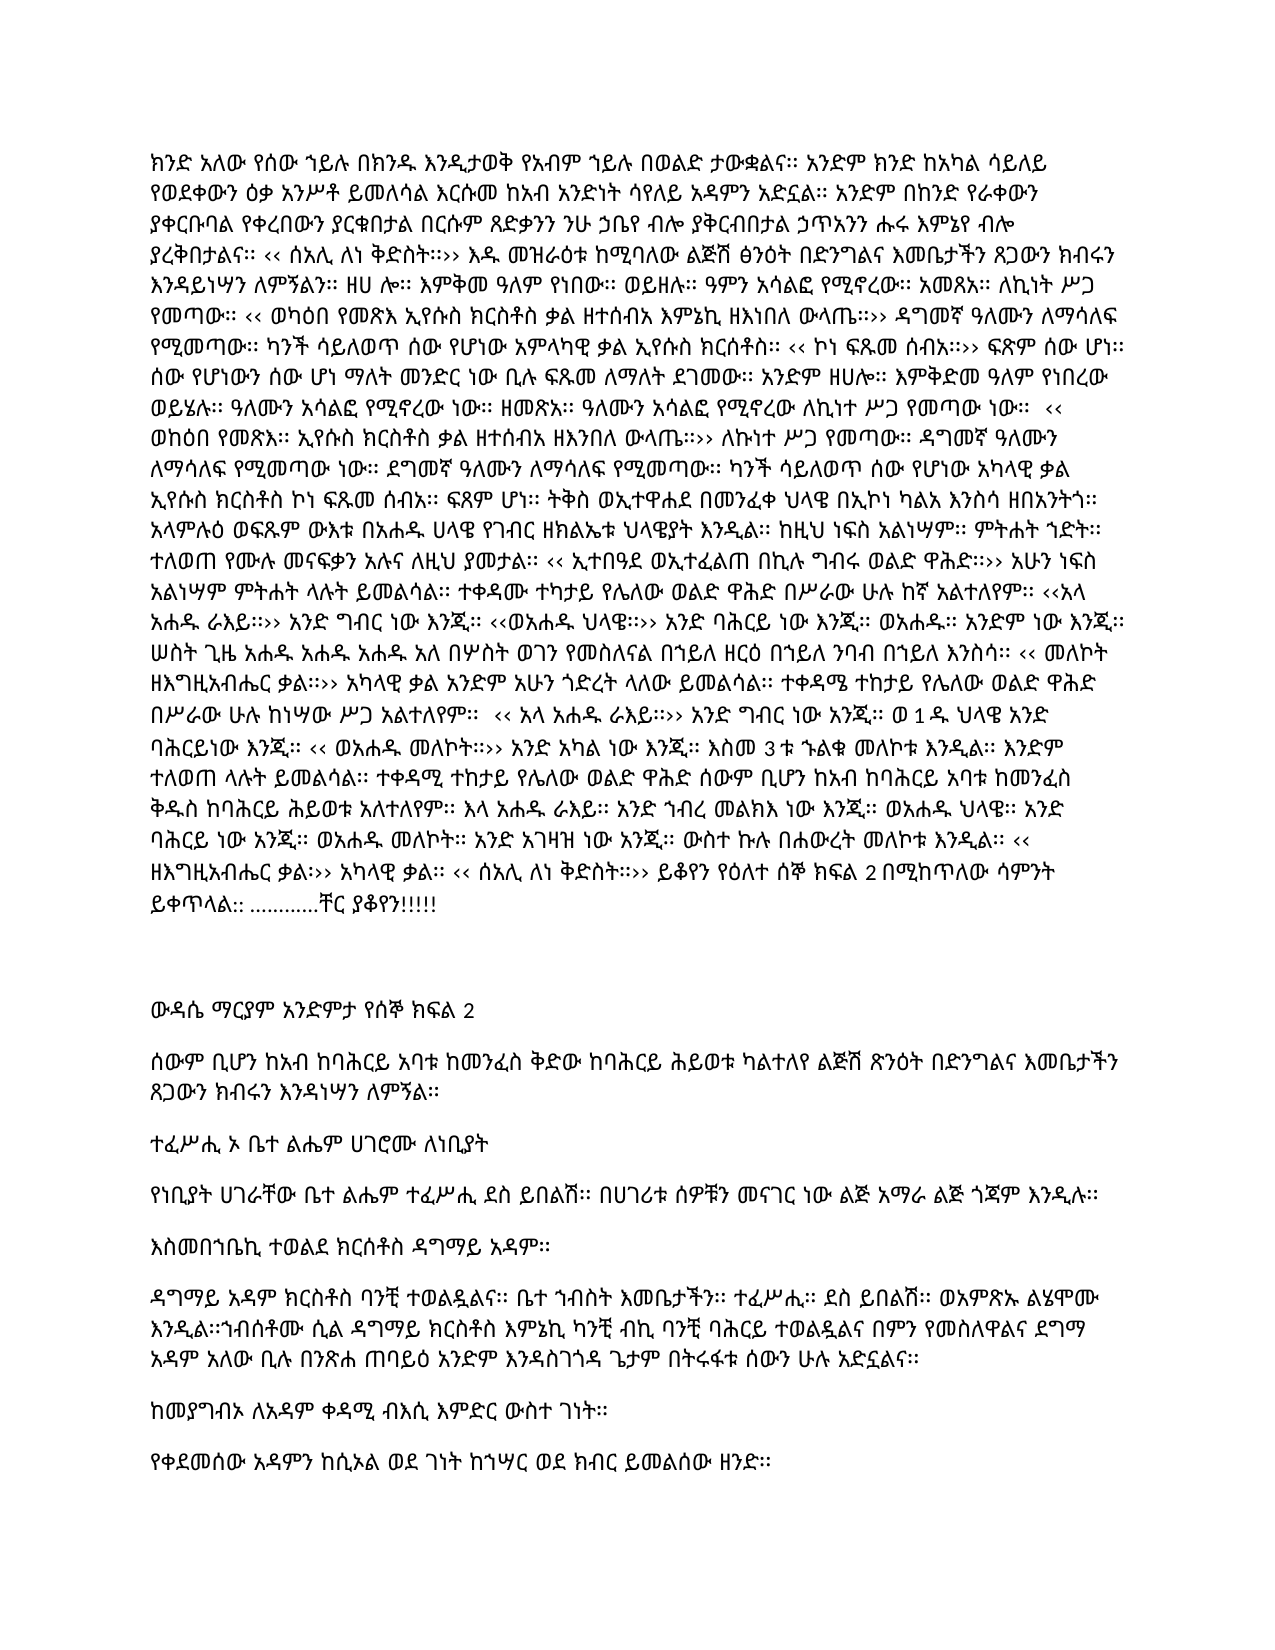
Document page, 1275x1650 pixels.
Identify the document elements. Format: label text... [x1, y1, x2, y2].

text የቀደመሰው አዳምን ከሲኦል ወደ ገነት ከኀሣር ወደ ክብር ይመልሰው ዘንድ፡፡ [150, 1449, 1125, 1476]
text ዳግማይ አዳም ክርስቶስ ባንቺ ተወልዷልና፡፡ ቤተ ኀብስት እመቤታችን፡፡ ተፈሥሒ፡፡ ደስ ይበልሽ፡፡ ወአምጽኡ ልሄሞሙ እንዲል፡፡ኀብሰቶሙ ሲል ዳግማይ ክርስቶስ እምኔኪ ካንቺ ብኪ ባንቺ ባሕርይ ተወልዷልና በምን የመስለዋልና ደግማ አዳም አለው ቢሉ በንጽሐ ጠባይዕ አንድም እንዳስገጎዳ ጌታም በትሩፋቱ ሰውን ሁሉ አድኗልና፡፡ [150, 1285, 1125, 1373]
text ከመያግብኦ ለአዳም ቀዳሚ ብእሲ እምድር ውስተ ገነት፡፡ [150, 1398, 1125, 1425]
text ሰውም ቢሆን ከአብ ከባሕርይ አባቱ ከመንፈስ ቅድው ከባሕርይ ሕይወቱ ካልተለየ ልጅሽ ጽንዕት በድንግልና እመቤታችን ጸጋውን ክብሩን እንዳነሣን ለምኝል፡፡ [150, 1049, 1125, 1106]
text የነቢያት ሀገራቸው ቤተ ልሔም ተፈሥሒ ደስ ይበልሽ፡፡ በሀገሪቱ ሰዎቹን መናገር ነው ልጅ አማራ ልጅ ጎጃም እንዲሉ፡፡ [150, 1182, 1125, 1209]
text ውዳሴ ማርያም አንድምታ የሰኞ ክፍል 2 [150, 996, 1125, 1024]
text ተፈሥሒ ኦ ቤተ ልሔም ሀገሮሙ ለነቢያት [150, 1131, 1125, 1158]
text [150, 150, 1125, 918]
text እስመበኀቤኪ ተወልደ ክርሰቶስ ዳግማይ አዳም፡፡ [150, 1234, 1125, 1261]
